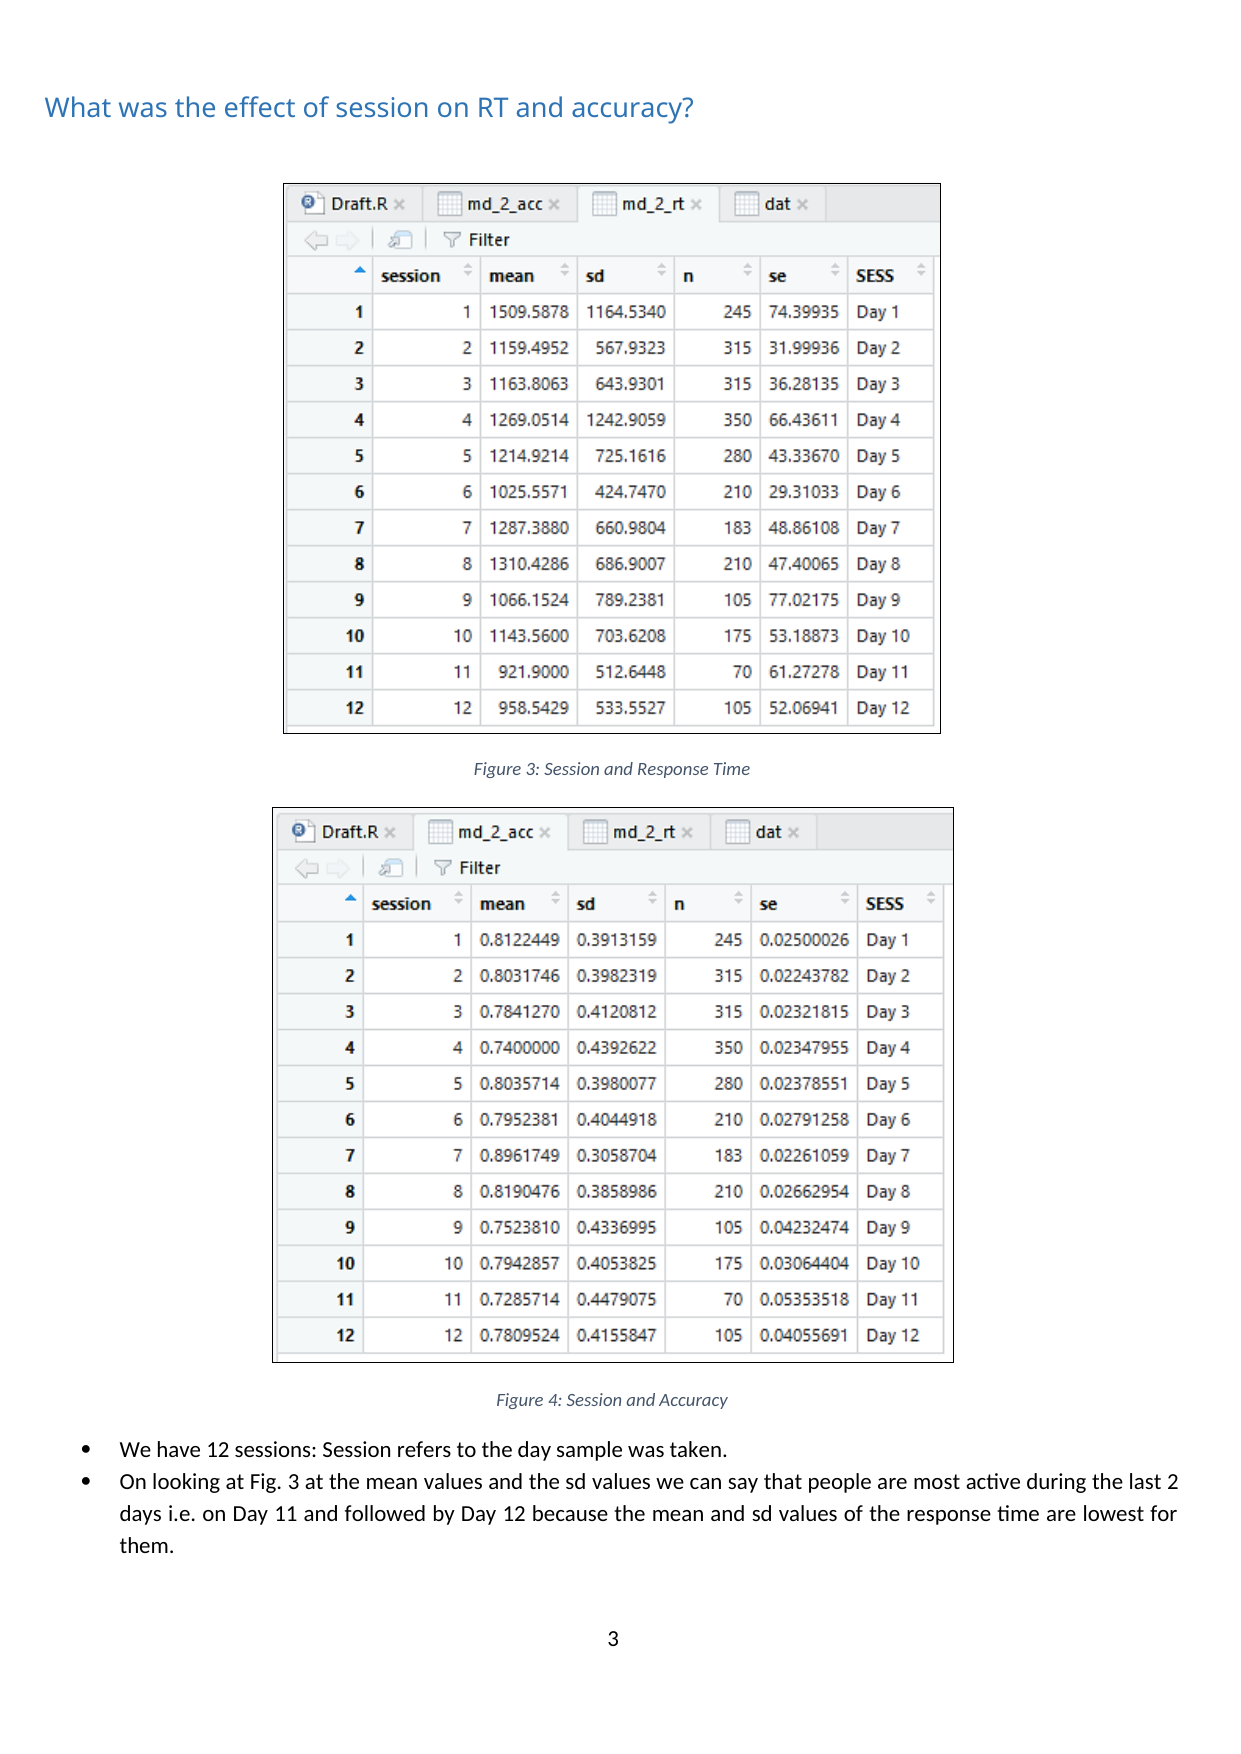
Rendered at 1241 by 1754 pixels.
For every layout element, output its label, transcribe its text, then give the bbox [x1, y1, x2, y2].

list On looking at Fig. 3 at the mean values and the sd values we can say that people are most active during the last 2 days i.e. on Day 11 and followed by Day 12 because the mean and sd values of the response time are lowest for them. [82, 1467, 1181, 1559]
list We have 12 sessions: Session refers to the day sample was taken. [82, 1435, 1181, 1463]
subtitle What was the effect of session on RT and accuracy? [44, 89, 1181, 126]
picture [273, 808, 953, 1362]
picture [284, 184, 940, 733]
